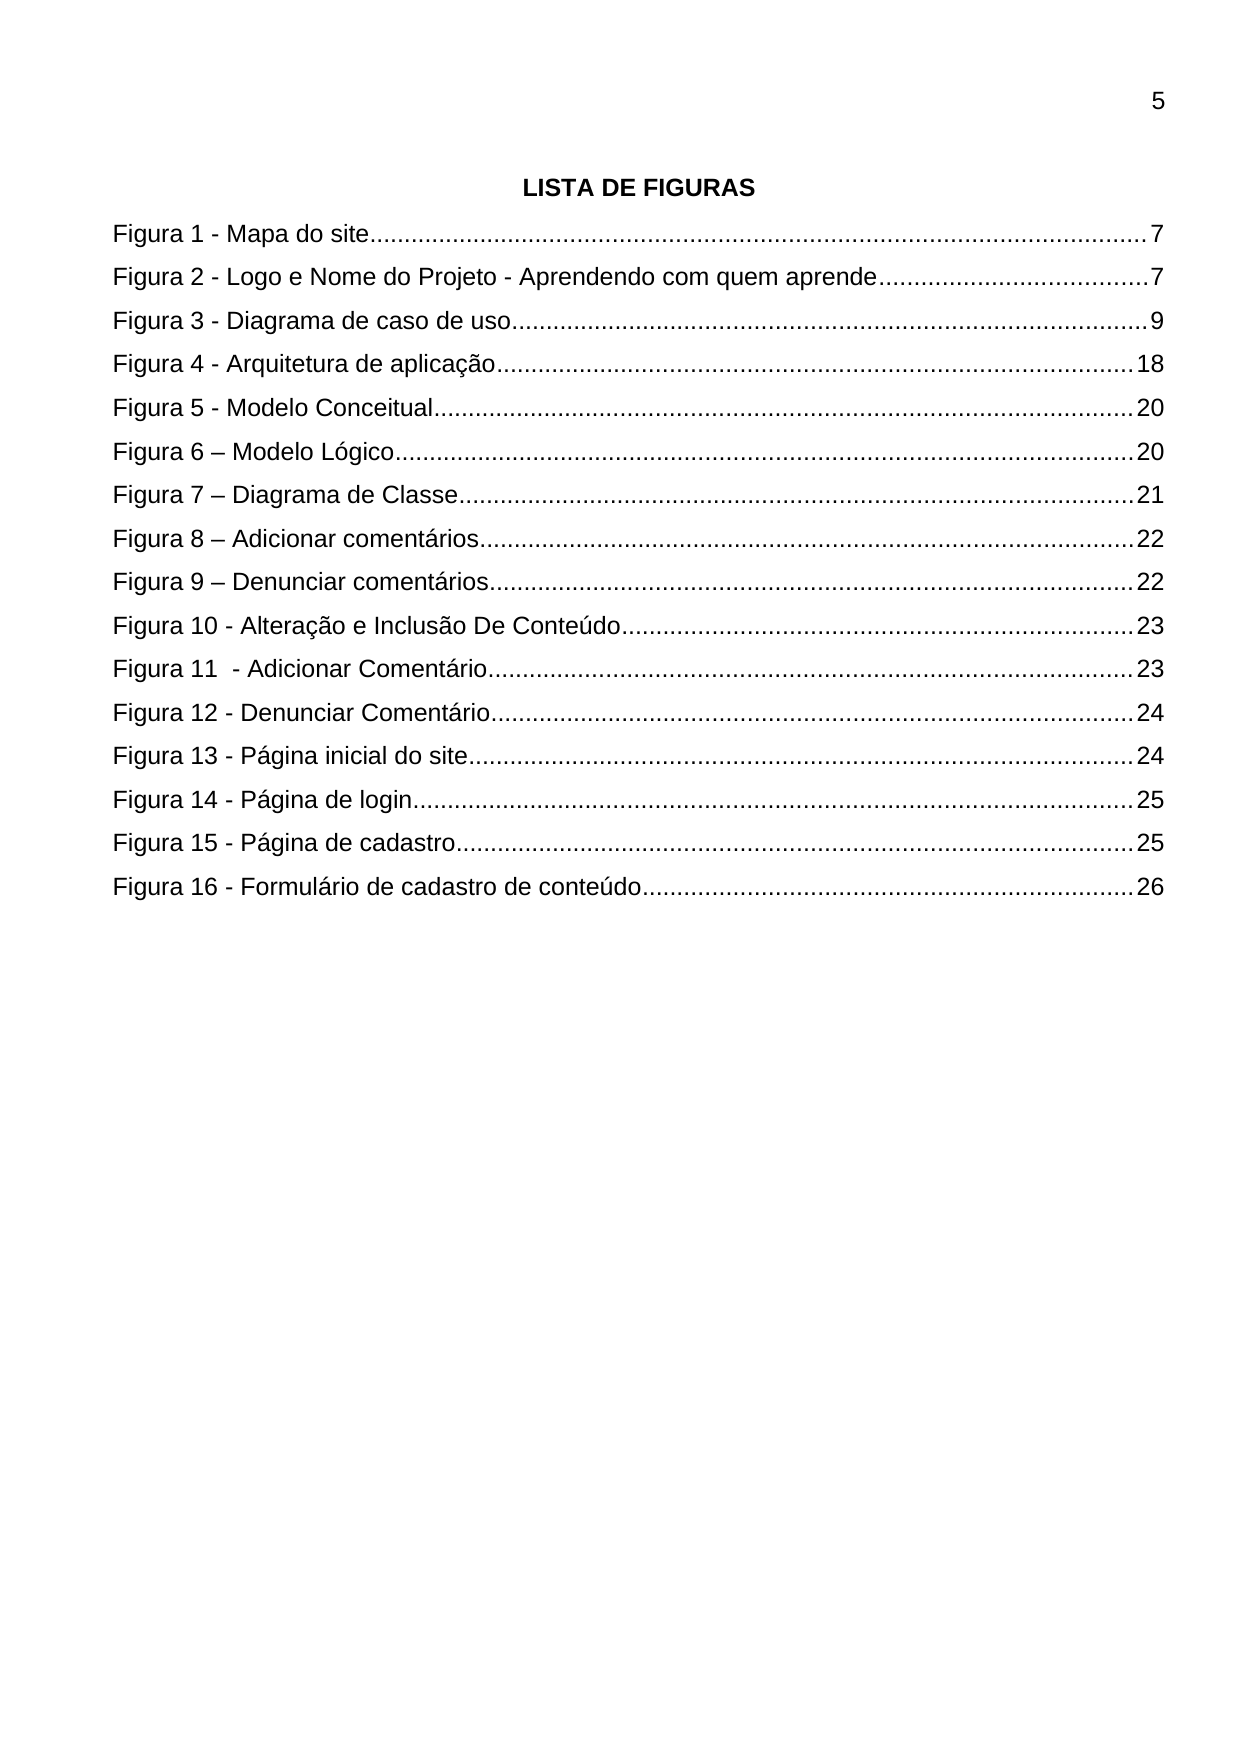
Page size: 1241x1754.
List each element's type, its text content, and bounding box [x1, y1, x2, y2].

text Figura 9 – Denunciar comentários 22 [75, 567, 1165, 596]
text Figura 12 - Denunciar Comentário 24 [75, 698, 1165, 727]
text Figura 13 - Página inicial do site 24 [75, 741, 1165, 770]
text Figura 4 - Arquitetura de aplicação 18 [75, 349, 1165, 378]
text Figura 1 - Mapa do site 7 [75, 219, 1165, 248]
text Figura 11 - Adicionar Comentário 23 [75, 654, 1165, 683]
text Figura 14 - Página de login 25 [75, 785, 1165, 814]
text Figura 6 – Modelo Lógico 20 [75, 437, 1165, 465]
text Figura 8 – Adicionar comentários 22 [75, 524, 1165, 552]
text Figura 3 - Diagrama de caso de uso 9 [75, 306, 1165, 335]
text Figura 2 - Logo e Nome do Projeto - Aprendendo com quem aprende 7 [75, 262, 1165, 291]
text Figura 7 – Diagrama de Classe 21 [75, 480, 1165, 509]
text Figura 15 - Página de cadastro 25 [75, 828, 1165, 857]
text LISTA DE FIGURAS [75, 173, 1165, 202]
text Figura 16 - Formulário de cadastro de conteúdo 26 [75, 872, 1165, 901]
text Figura 5 - Modelo Conceitual 20 [75, 393, 1165, 422]
text Figura 10 - Alteração e Inclusão De Conteúdo 23 [75, 611, 1165, 639]
